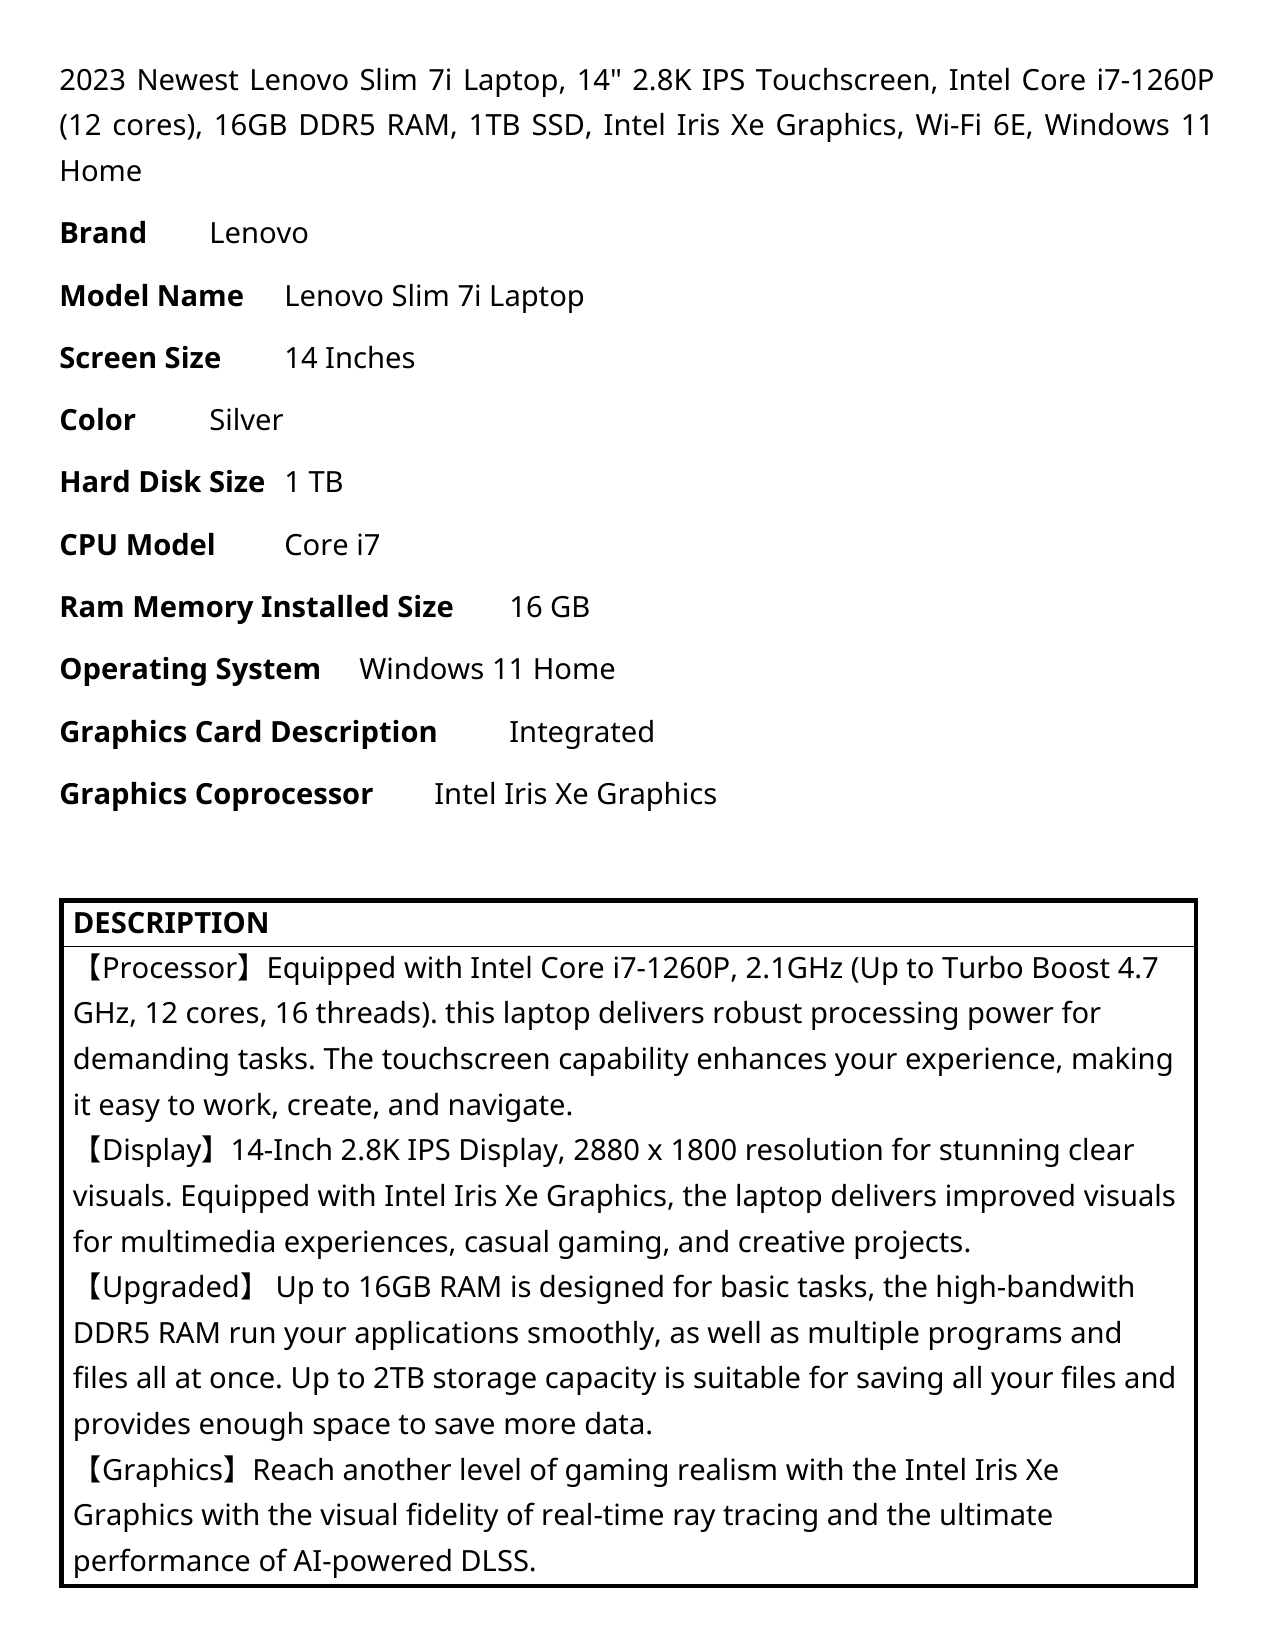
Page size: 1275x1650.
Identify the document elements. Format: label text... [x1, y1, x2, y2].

text Hard Disk Size 1 TB [59, 462, 1216, 501]
text Screen Size 14 Inches [59, 337, 1216, 377]
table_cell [64, 947, 1194, 1584]
text Operating System Windows 11 Home [59, 649, 1216, 688]
table_header DESCRIPTION [64, 903, 1194, 946]
text 2023 Newest Lenovo Slim 7i Laptop, 14" 2.8K IPS Touchscreen, Intel Core i7-1260P (12 cores), 16GB DDR5 RAM, 1TB SSD, Intel Iris Xe Graphics, Wi-Fi 6E, Windows 11 Home [59, 59, 1216, 190]
text Graphics Coprocessor Intel Iris Xe Graphics [59, 773, 1216, 813]
text Model Name Lenovo Slim 7i Laptop [59, 275, 1216, 314]
text Ram Memory Installed Size 16 GB [59, 586, 1216, 626]
text Color Silver [59, 399, 1216, 439]
text Graphics Card Description Integrated [59, 711, 1216, 751]
text CPU Model Core i7 [59, 524, 1216, 564]
text Brand Lenovo [59, 213, 1216, 252]
